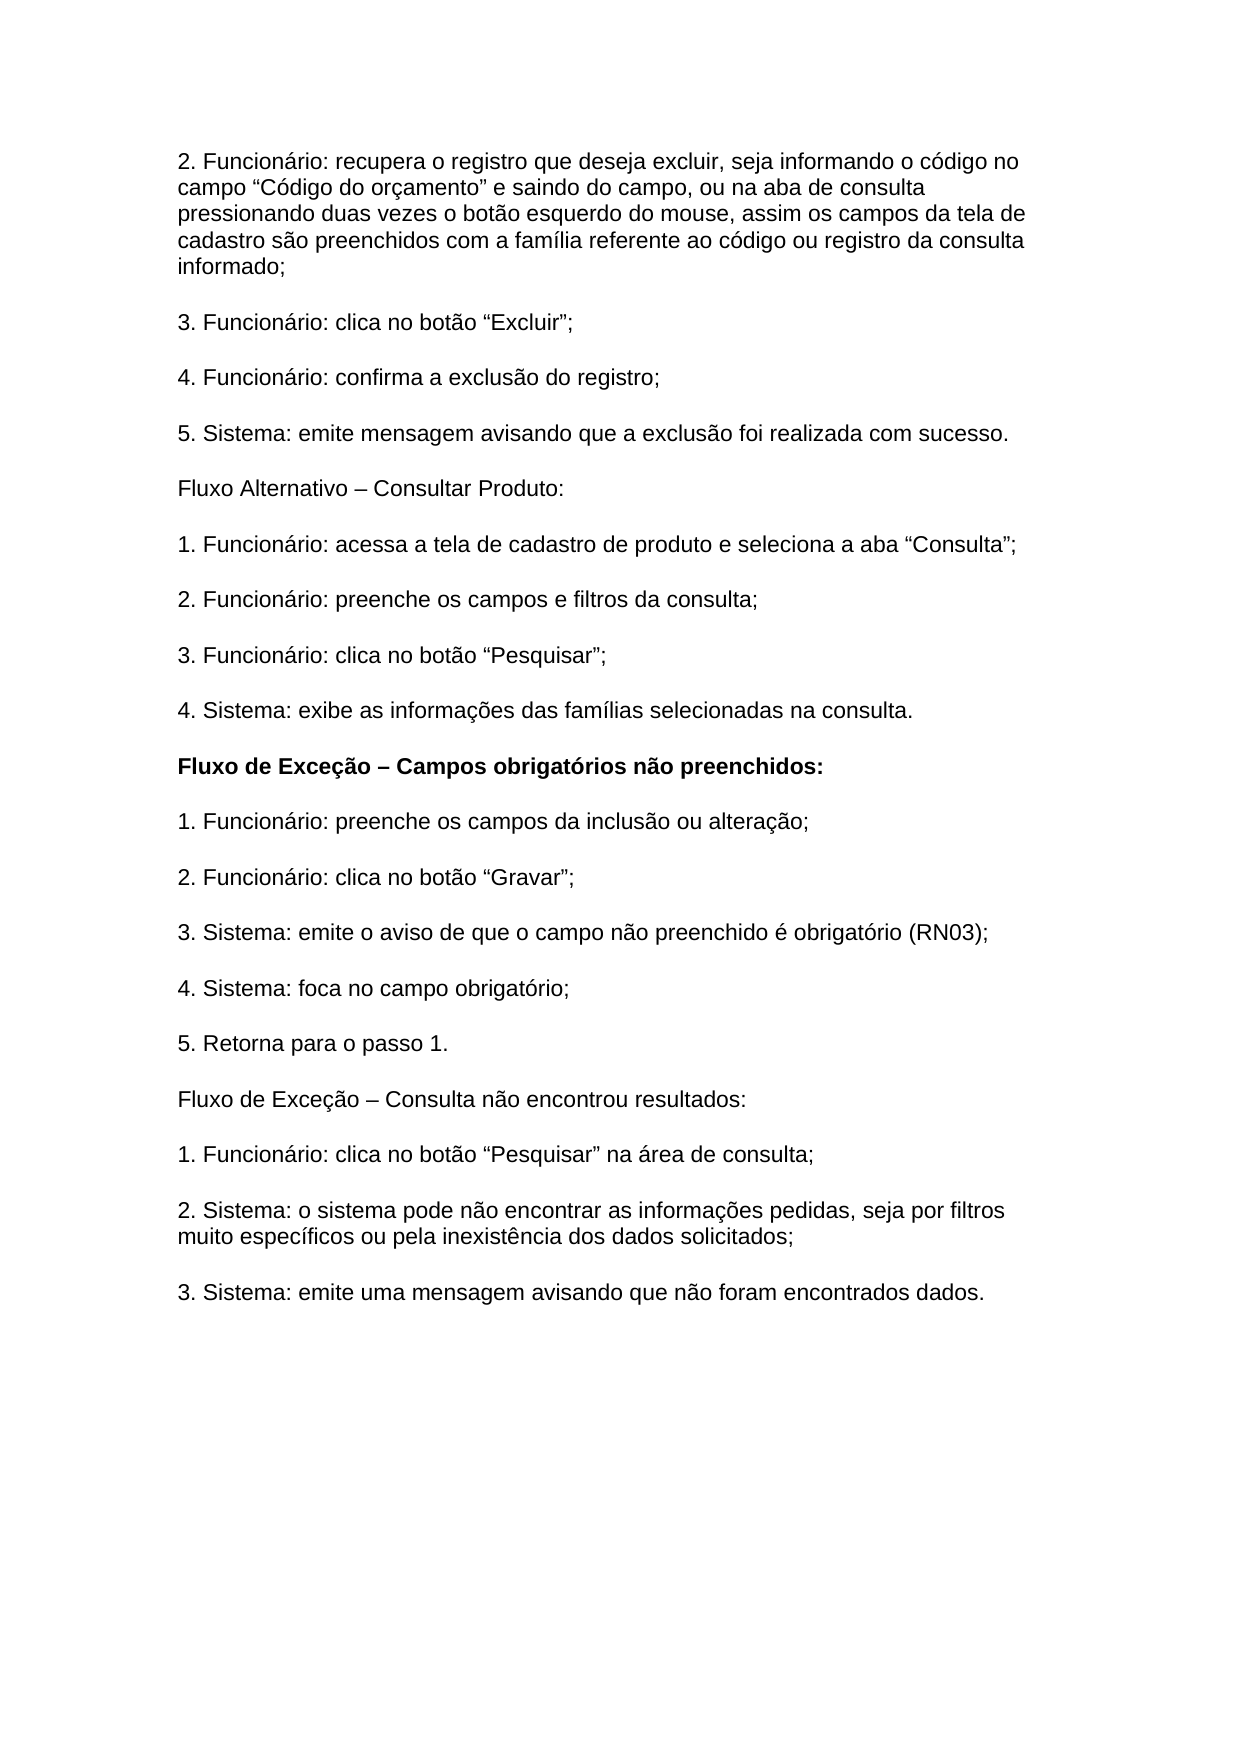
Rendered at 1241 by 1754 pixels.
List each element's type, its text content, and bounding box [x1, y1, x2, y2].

text Fluxo de Exceção – Campos obrigatórios não preenchidos: [177, 753, 1063, 779]
text 5. Sistema: emite mensagem avisando que a exclusão foi realizada com sucesso. [177, 419, 1063, 446]
text 2. Funcionário: clica no botão “Gravar”; [177, 864, 1063, 890]
text 2. Funcionário: recupera o registro que deseja excluir, seja informando o código no campo “Código do orçamento” e saindo do campo, ou na aba de consulta pressionando duas vezes o botão esquerdo do mouse, assim os campos da tela de cadastro são preenchidos com a família referente ao código ou registro da consulta informado; [177, 148, 1063, 279]
text 5. Retorna para o passo 1. [177, 1030, 1063, 1057]
text 2. Funcionário: preenche os campos e filtros da consulta; [177, 586, 1063, 612]
text 1. Funcionário: clica no botão “Pesquisar” na área de consulta; [177, 1141, 1063, 1168]
text 1. Funcionário: acessa a tela de cadastro de produto e seleciona a aba “Consulta”; [177, 531, 1063, 557]
text 1. Funcionário: preenche os campos da inclusão ou alteração; [177, 808, 1063, 834]
text 3. Sistema: emite o aviso de que o campo não preenchido é obrigatório (RN03); [177, 919, 1063, 946]
text 2. Sistema: o sistema pode não encontrar as informações pedidas, seja por filtros muito específicos ou pela inexistência dos dados solicitados; [177, 1197, 1063, 1249]
text Fluxo Alternativo – Consultar Produto: [177, 475, 1063, 501]
text 3. Sistema: emite uma mensagem avisando que não foram encontrados dados. [177, 1279, 1063, 1305]
text Fluxo de Exceção – Consulta não encontrou resultados: [177, 1086, 1063, 1112]
text 4. Funcionário: confirma a exclusão do registro; [177, 364, 1063, 390]
text 4. Sistema: foca no campo obrigatório; [177, 975, 1063, 1001]
text 4. Sistema: exibe as informações das famílias selecionadas na consulta. [177, 697, 1063, 723]
text 3. Funcionário: clica no botão “Pesquisar”; [177, 642, 1063, 668]
text 3. Funcionário: clica no botão “Excluir”; [177, 308, 1063, 335]
